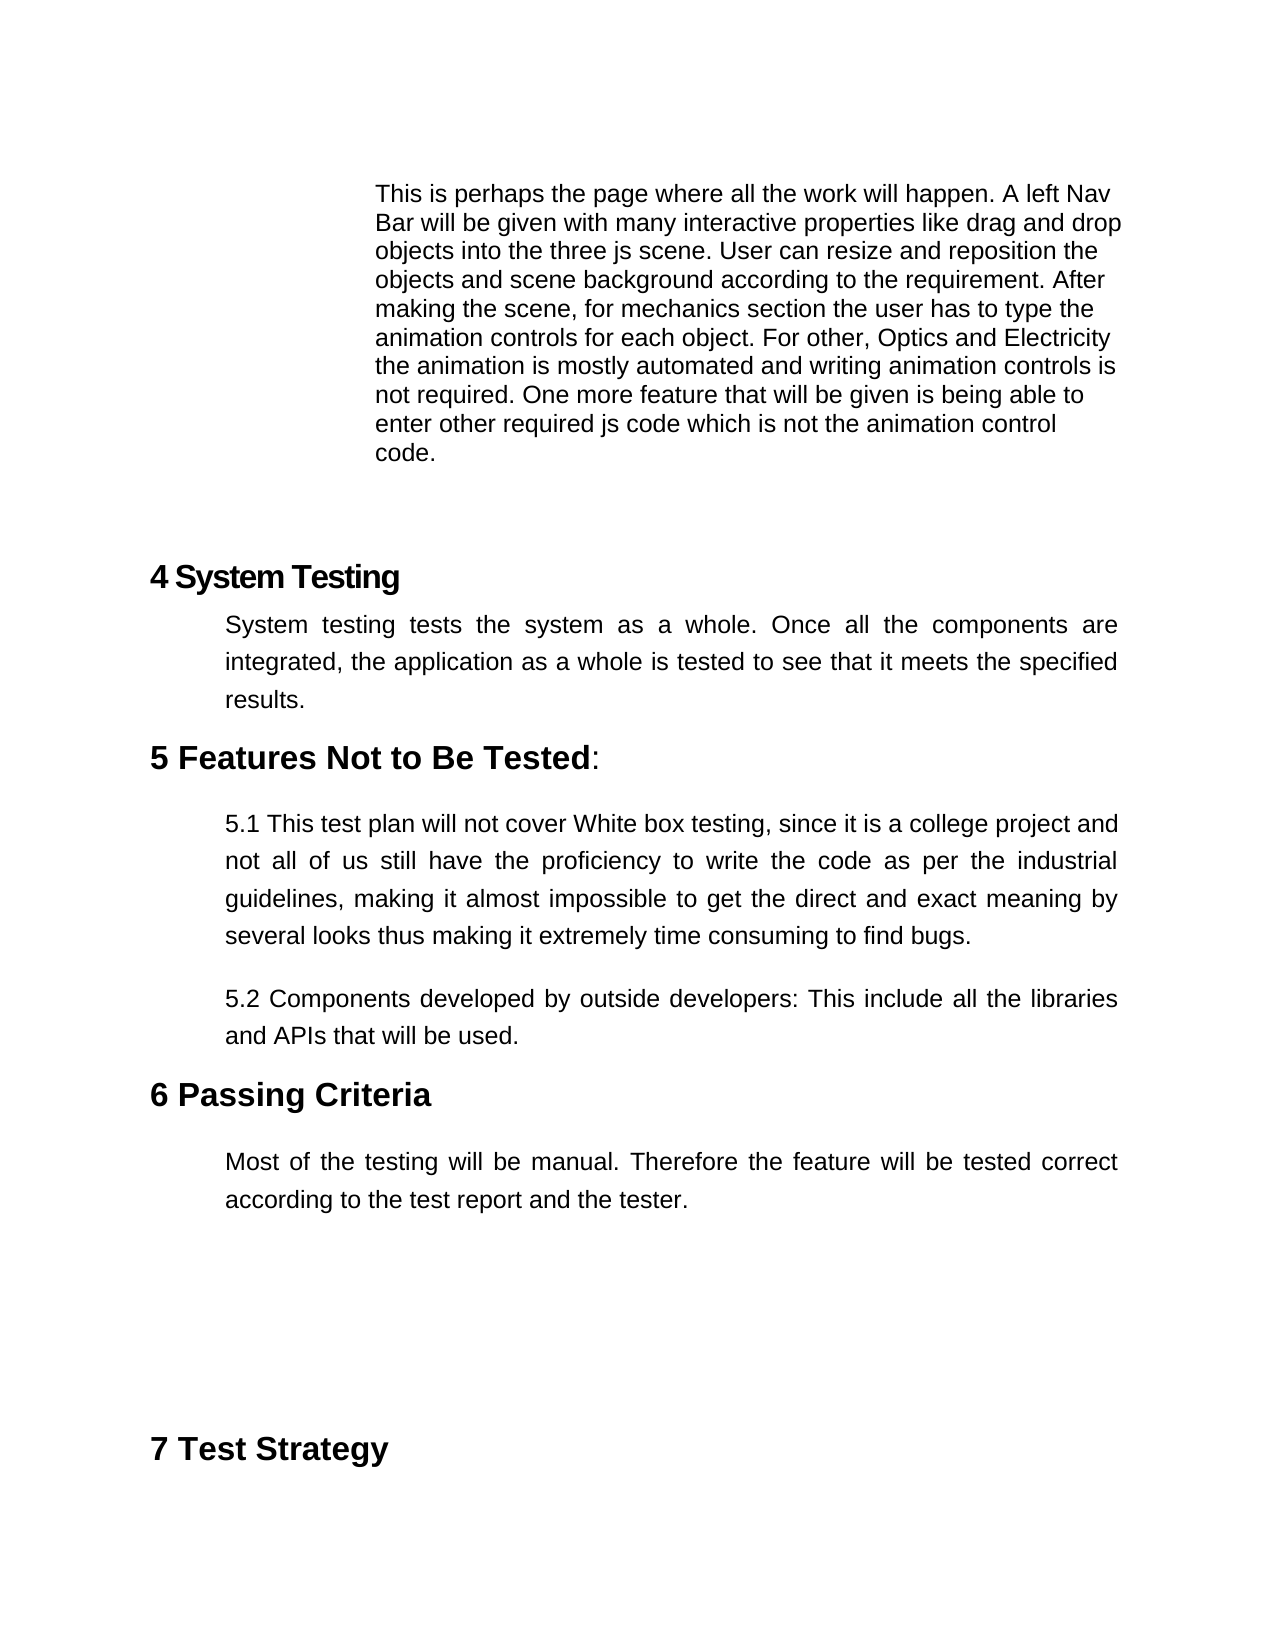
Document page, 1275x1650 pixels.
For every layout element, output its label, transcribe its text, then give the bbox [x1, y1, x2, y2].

text 5 Features Not to Be Tested: [150, 738, 1125, 777]
text 5.2 Components developed by outside developers: This include all the libraries and APIs that will be used. [225, 975, 1120, 1050]
text System testing tests the system as a whole. Once all the components are integrated, the application as a whole is tested to see that it meets the specified results. [225, 601, 1120, 713]
text This is perhaps the page where all the work will happen. A left Nav Bar will be given with many interactive properties like drag and drop objects into the three js scene. User can resize and reposition the objects and scene background according to the requirement. After making the scene, for mechanics section the user has to type the animation controls for each object. For other, Optics and Electricity the animation is mostly automated and writing animation controls is not required. One more feature that will be given is being able to enter other required js code which is not the animation control code. [375, 179, 1125, 466]
text 7 Test Strategy [150, 1429, 1120, 1467]
text Most of the testing will be manual. Therefore the feature will be tested correct according to the test report and the tester. [225, 1138, 1120, 1213]
text 5.1 This test plan will not cover White box testing, since it is a college project and not all of us still have the proficiency to write the code as per the industrial guidelines, making it almost impossible to get the direct and exact meaning by several looks thus making it extremely time consuming to find bugs. [225, 800, 1120, 950]
subtitle 4 System Testing [150, 557, 1120, 596]
text 6 Passing Criteria [150, 1075, 1120, 1113]
